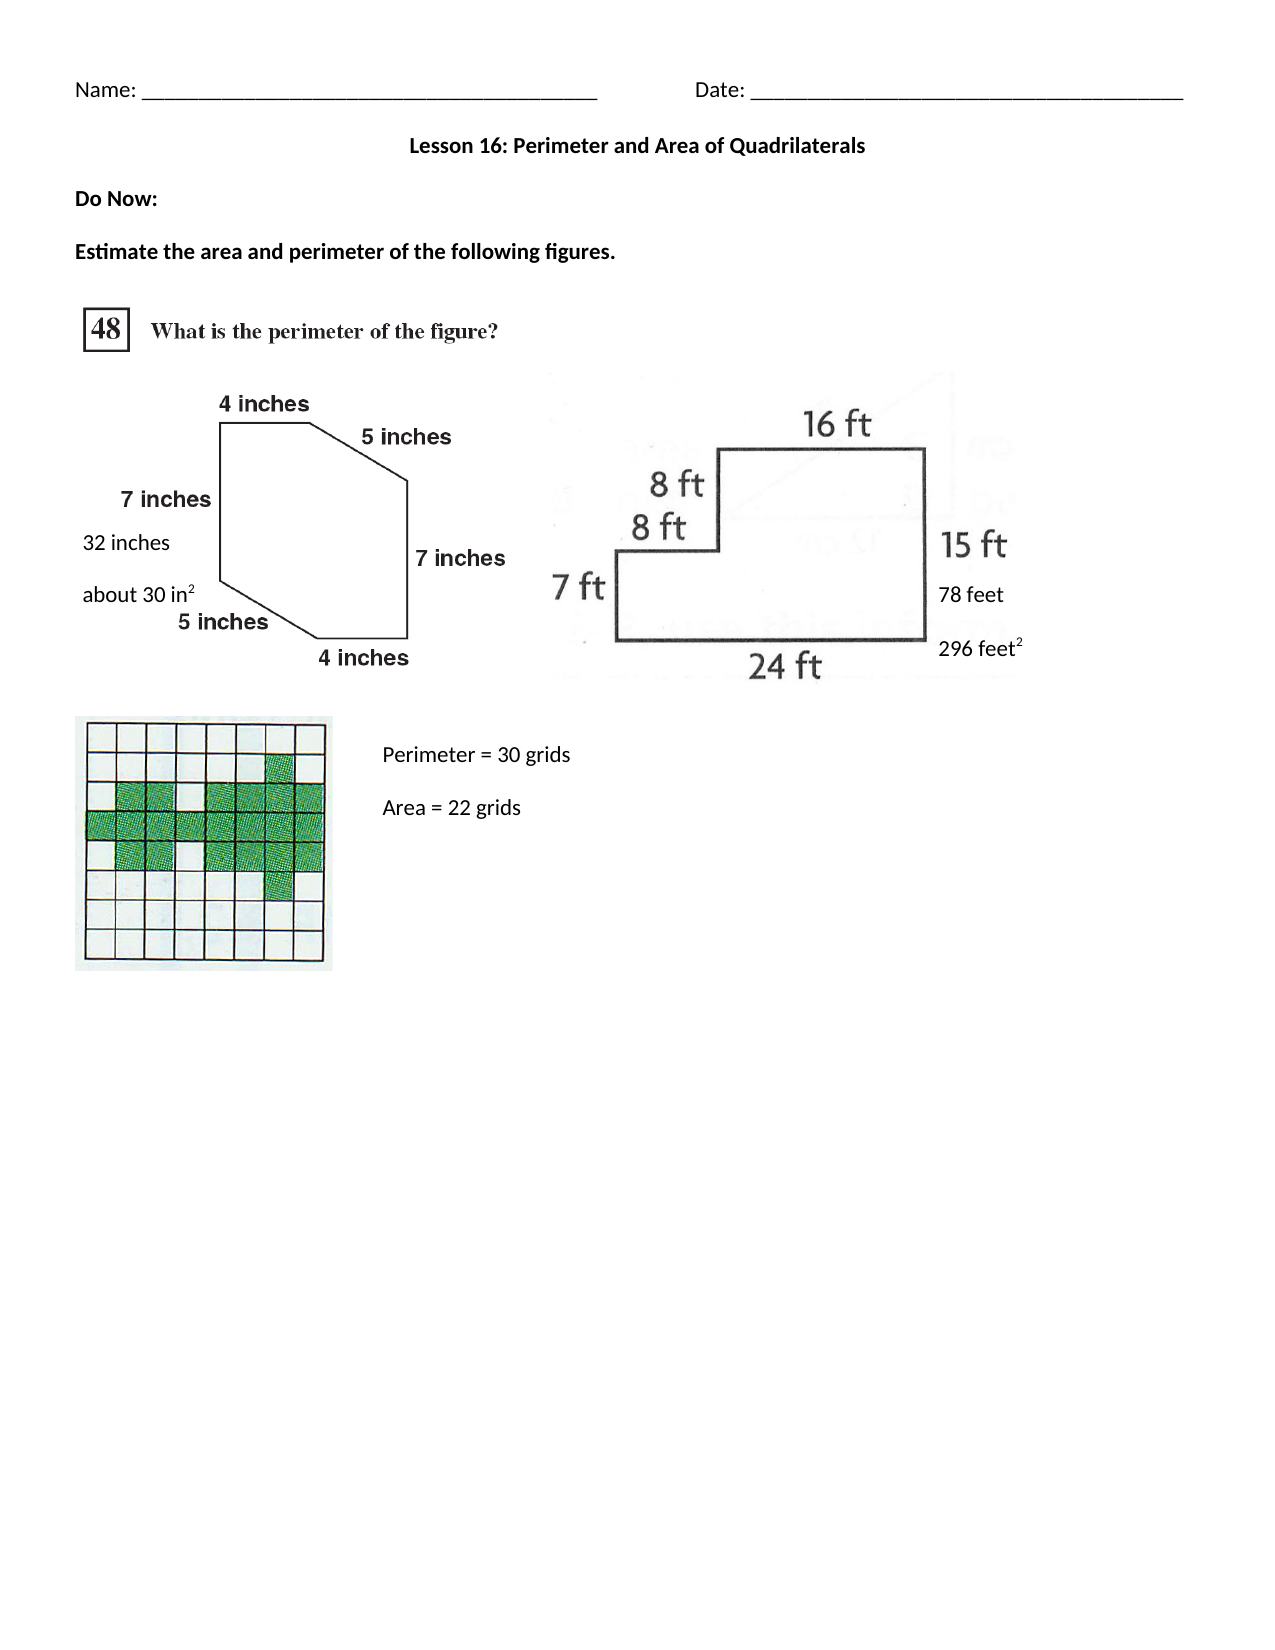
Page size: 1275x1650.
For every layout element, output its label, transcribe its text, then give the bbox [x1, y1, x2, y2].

text Estimate the area and perimeter of the following figures. [75, 237, 1200, 265]
text Lesson 16: Perimeter and Area of Quadrilaterals [75, 131, 1200, 159]
text Do Now: [75, 184, 1200, 212]
picture [545, 372, 1016, 692]
picture [75, 716, 333, 971]
